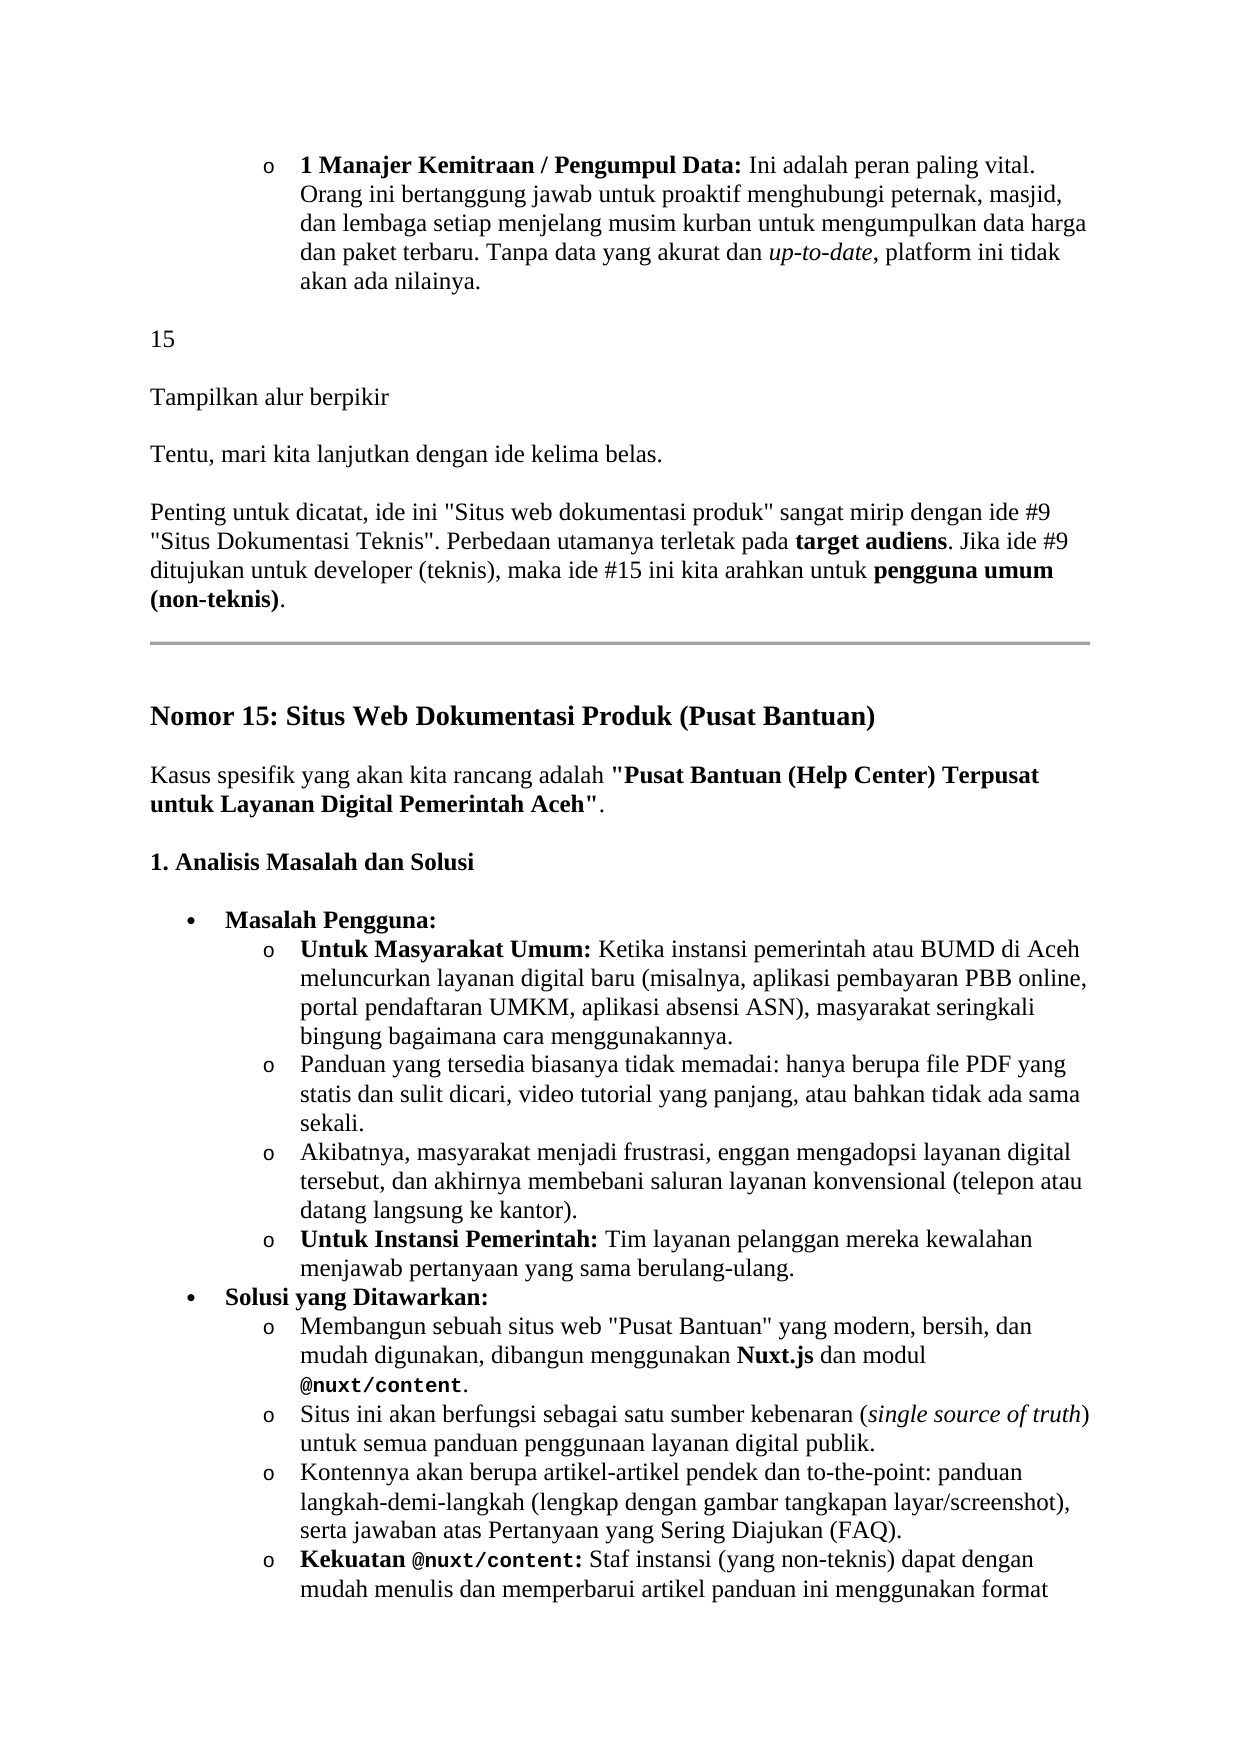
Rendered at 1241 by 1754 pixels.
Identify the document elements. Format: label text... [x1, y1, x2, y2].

text Tampilkan alur berpikir [150, 382, 1090, 410]
list Masalah Pengguna: [187, 905, 1090, 934]
list Membangun sebuah situs web "Pusat Bantuan" yang modern, bersih, dan mudah digunakan, dibangun menggunakan Nuxt.js dan modul @nuxt/content. [262, 1311, 1090, 1399]
text Nomor 15: Situs Web Dokumentasi Produk (Pusat Bantuan) [150, 699, 1090, 731]
list Solusi yang Ditawarkan: [187, 1282, 1090, 1311]
list Situs ini akan berfungsi sebagai satu sumber kebenaran (single source of truth) untuk semua panduan penggunaan layanan digital publik. [262, 1399, 1090, 1457]
list 1 Manajer Kemitraan / Pengumpul Data: Ini adalah peran paling vital. Orang ini bertanggung jawab untuk proaktif menghubungi peternak, masjid, dan lembaga setiap menjelang musim kurban untuk mengumpulkan data harga dan paket terbaru. Tanpa data yang akurat dan up-to-date, platform ini tidak akan ada nilainya. [262, 150, 1090, 294]
text 1. Analisis Masalah dan Solusi [150, 847, 1090, 876]
text Penting untuk dicatat, ide ini "Situs web dokumentasi produk" sangat mirip dengan ide #9 "Situs Dokumentasi Teknis". Perbedaan utamanya terletak pada target audiens. Jika ide #9 ditujukan untuk developer (teknis), maka ide #15 ini kita arahkan untuk pengguna umum (non-teknis). [150, 497, 1090, 612]
list Untuk Masyarakat Umum: Ketika instansi pemerintah atau BUMD di Aceh meluncurkan layanan digital baru (misalnya, aplikasi pembayaran PBB online, portal pendaftaran UMKM, aplikasi absensi ASN), masyarakat seringkali bingung bagaimana cara menggunakannya. [262, 934, 1090, 1049]
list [262, 1544, 1090, 1602]
list Untuk Instansi Pemerintah: Tim layanan pelanggan mereka kewalahan menjawab pertanyaan yang sama berulang-ulang. [262, 1224, 1090, 1282]
text 15 [150, 324, 1090, 352]
list Akibatnya, masyarakat menjadi frustrasi, enggan mengadopsi layanan digital tersebut, dan akhirnya membebani saluran layanan konvensional (telepon atau datang langsung ke kantor). [262, 1137, 1090, 1224]
text Tentu, mari kita lanjutkan dengan ide kelima belas. [150, 439, 1090, 468]
text Kasus spesifik yang akan kita rancang adalah "Pusat Bantuan (Help Center) Terpusat untuk Layanan Digital Pemerintah Aceh". [150, 760, 1090, 818]
list Panduan yang tersedia biasanya tidak memadai: hanya berupa file PDF yang statis dan sulit dicari, video tutorial yang panjang, atau bahkan tidak ada sama sekali. [262, 1049, 1090, 1137]
list Kontennya akan berupa artikel-artikel pendek dan to-the-point: panduan langkah-demi-langkah (lengkap dengan gambar tangkapan layar/screenshot), serta jawaban atas Pertanyaan yang Sering Diajukan (FAQ). [262, 1457, 1090, 1544]
